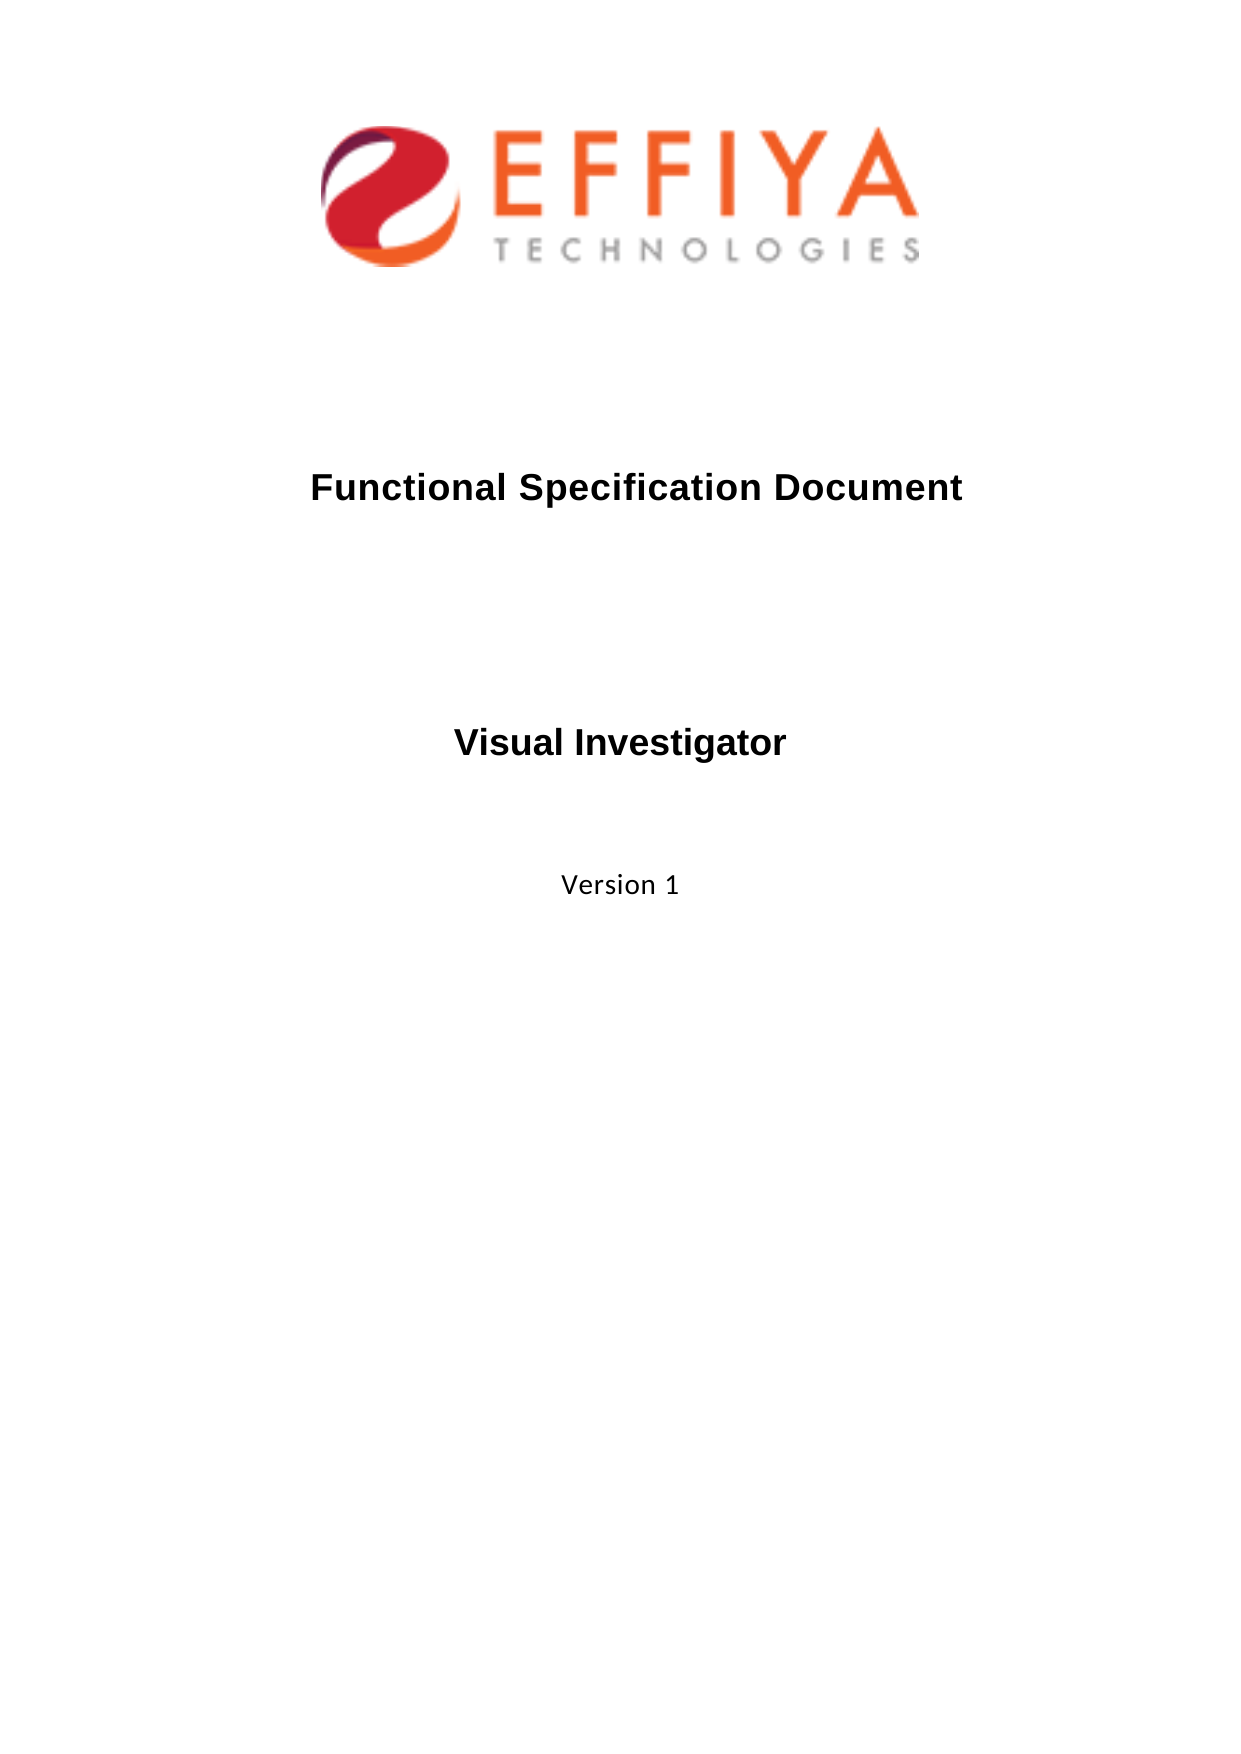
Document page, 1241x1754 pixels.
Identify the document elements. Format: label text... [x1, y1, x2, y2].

text Version 1 [112, 866, 1128, 903]
text Visual Investigator [112, 720, 1128, 763]
picture [321, 126, 919, 267]
text Functional Specification Document [112, 465, 1128, 509]
